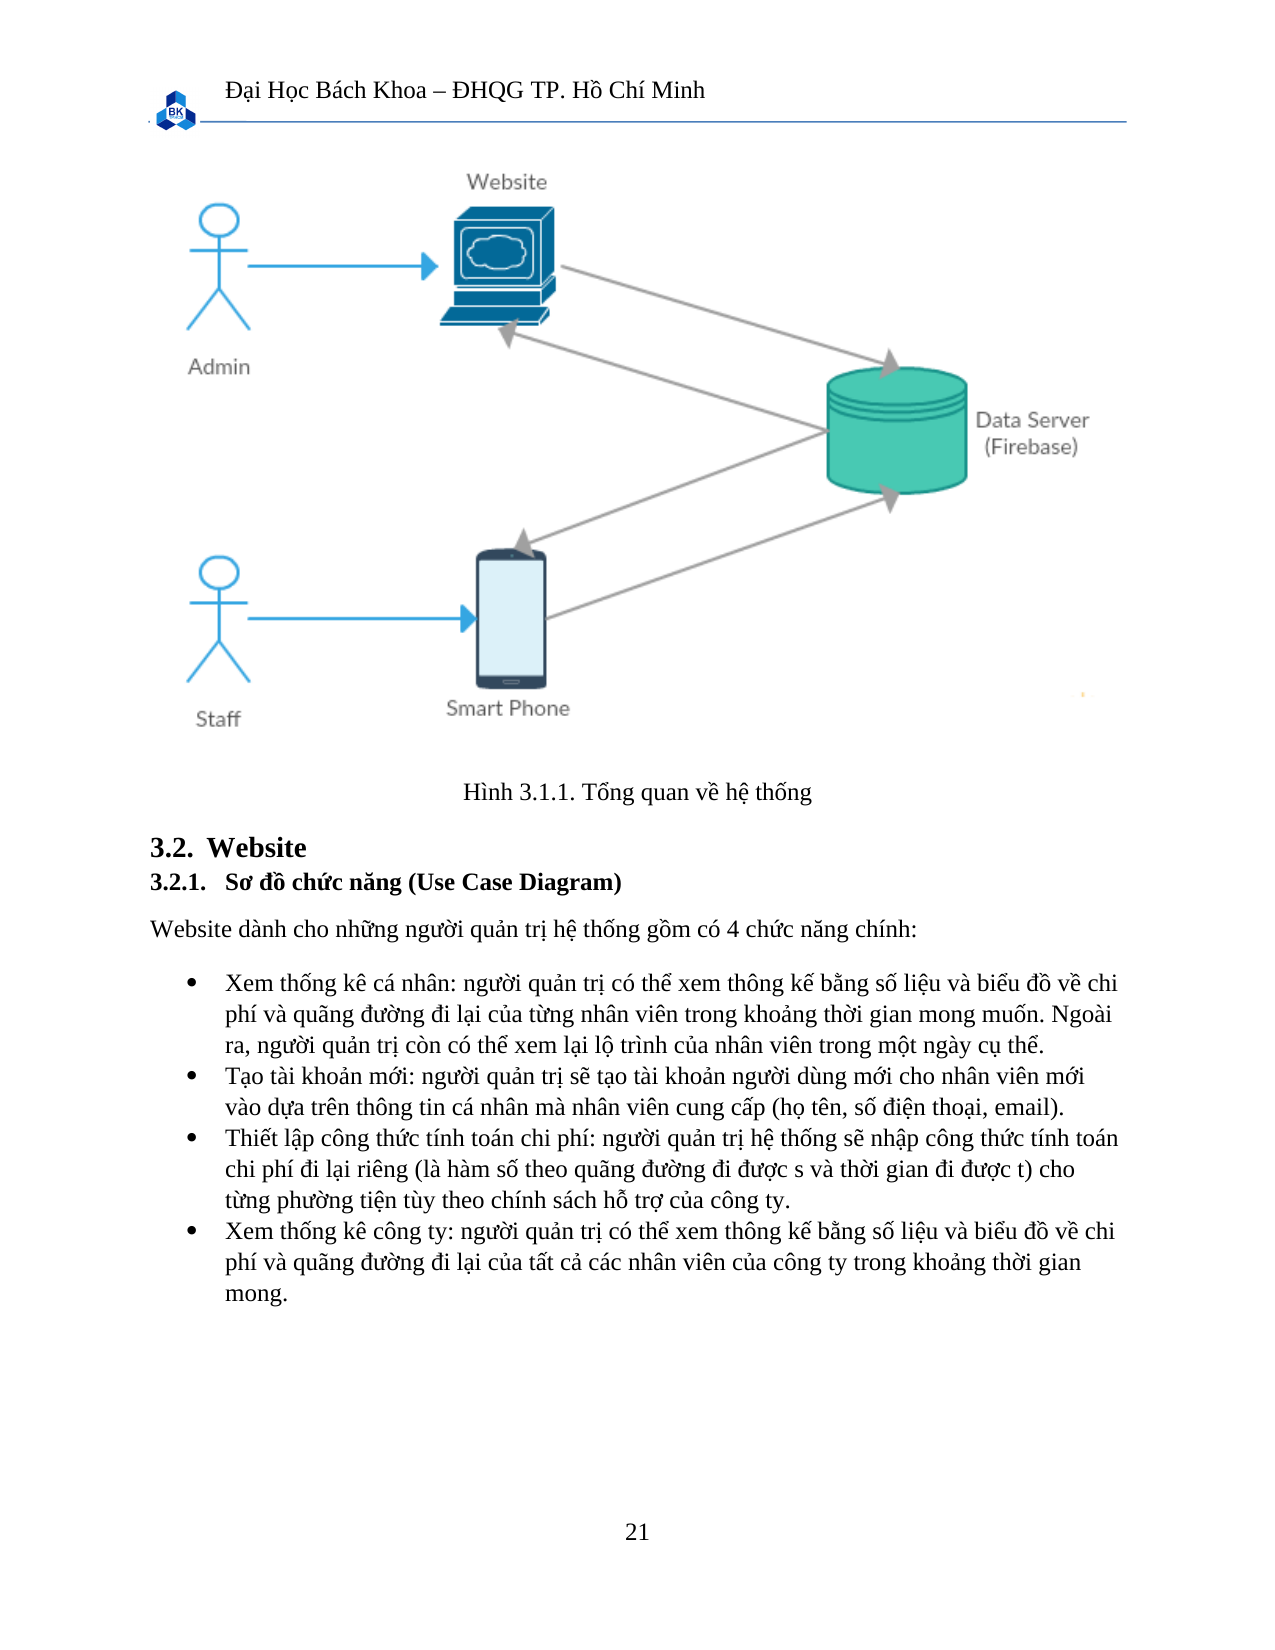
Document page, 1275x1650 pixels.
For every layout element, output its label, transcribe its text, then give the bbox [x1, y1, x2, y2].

picture [150, 87, 200, 138]
list Thiết lập công thức tính toán chi phí: người quản trị hệ thống sẽ nhập công thức tính toán chi phí đi lại riêng (là hàm số theo quãng đường đi được s và thời gian đi được t) cho từng phường tiện tùy theo chính sách hỗ trợ của công ty. [187, 1123, 1125, 1214]
picture [172, 150, 1104, 752]
text Website dành cho những người quản trị hệ thống gồm có 4 chức năng chính: [150, 914, 1125, 943]
list Tạo tài khoản mới: người quản trị sẽ tạo tài khoản người dùng mới cho nhân viên mới vào dựa trên thông tin cá nhân mà nhân viên cung cấp (họ tên, số điện thoại, email). [187, 1061, 1125, 1121]
text Hình 3.1.1. Tổng quan về hệ thống [150, 777, 1125, 805]
list Sơ đồ chức năng (Use Case Diagram) [150, 867, 1125, 895]
list Xem thống kê cá nhân: người quản trị có thể xem thông kế bằng số liệu và biểu đồ về chi phí và quãng đường đi lại của từng nhân viên trong khoảng thời gian mong muốn. Ngoài ra, người quản trị còn có thể xem lại lộ trình của nhân viên trong một ngày cụ thể. [187, 968, 1125, 1059]
list Xem thống kê công ty: người quản trị có thể xem thông kế bằng số liệu và biểu đồ về chi phí và quãng đường đi lại của tất cả các nhân viên của công ty trong khoảng thời gian mong. [187, 1216, 1125, 1307]
list Website [150, 830, 1125, 864]
